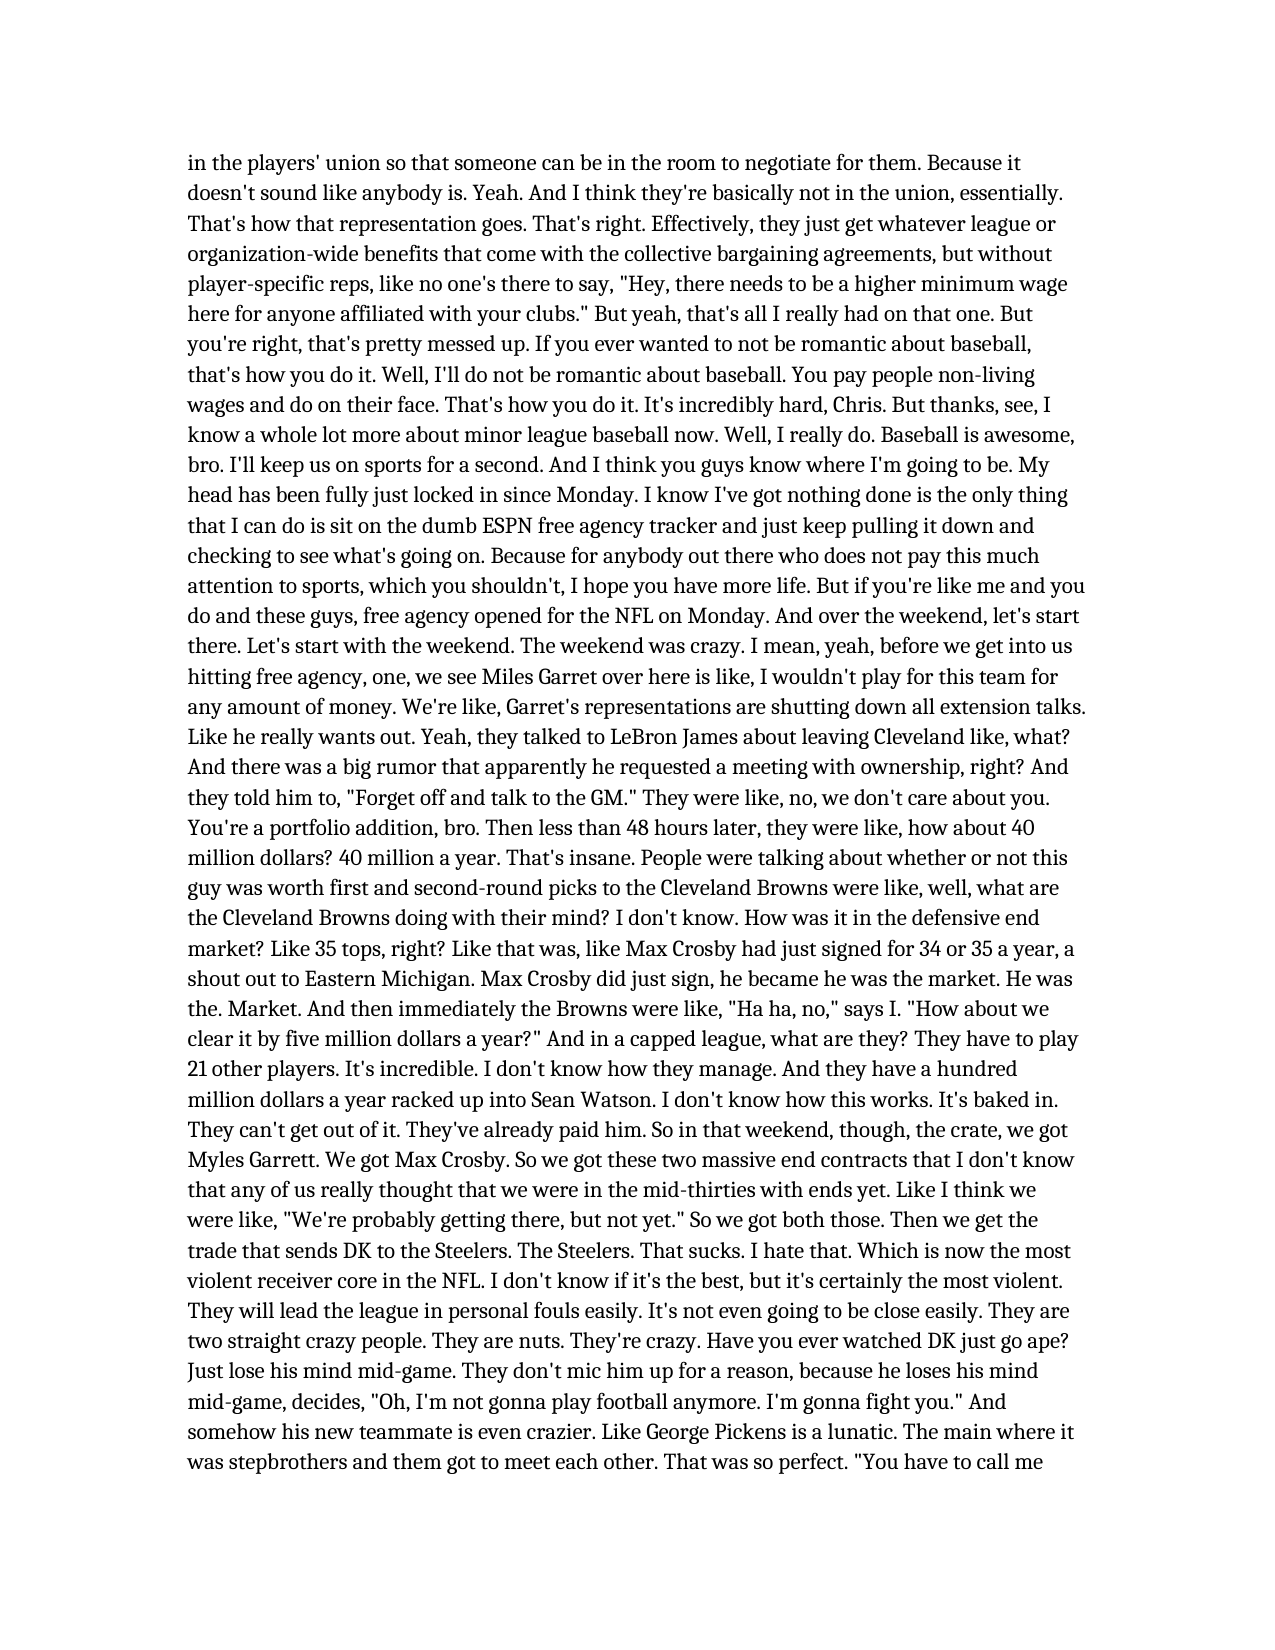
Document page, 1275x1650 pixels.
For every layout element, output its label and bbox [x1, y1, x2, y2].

text [187, 150, 1087, 1475]
